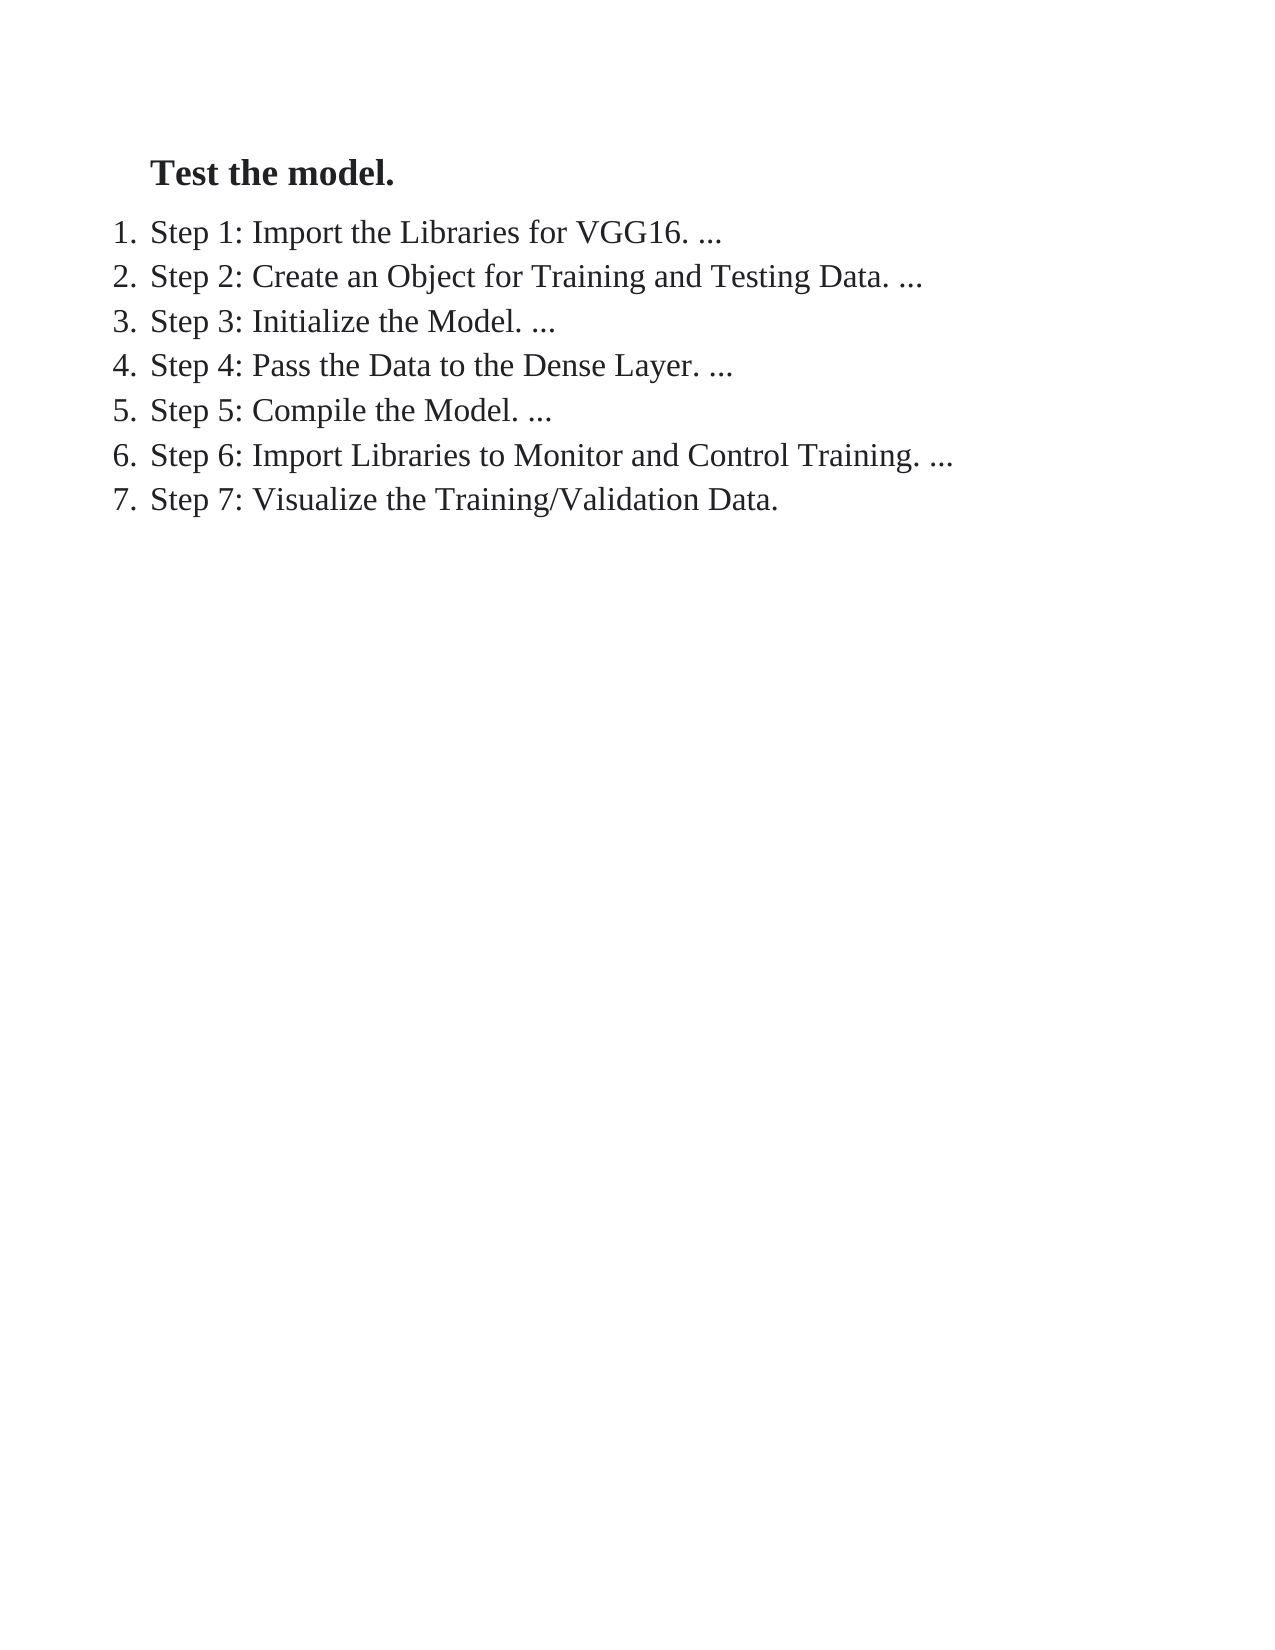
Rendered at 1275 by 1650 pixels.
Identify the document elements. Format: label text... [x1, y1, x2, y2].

list Step 6: Import Libraries to Monitor and Control Training. ... [112, 435, 1125, 473]
list Step 2: Create an Object for Training and Testing Data. ... [112, 256, 1125, 295]
list Step 3: Initialize the Model. ... [112, 301, 1125, 339]
list Step 5: Compile the Model. ... [112, 390, 1125, 428]
list Step 7: Visualize the Training/Validation Data. [112, 479, 1125, 518]
list Step 4: Pass the Data to the Dense Layer. ... [112, 346, 1125, 384]
text Test the model. [150, 150, 1125, 193]
list Step 1: Import the Libraries for VGG16. ... [112, 212, 1125, 250]
